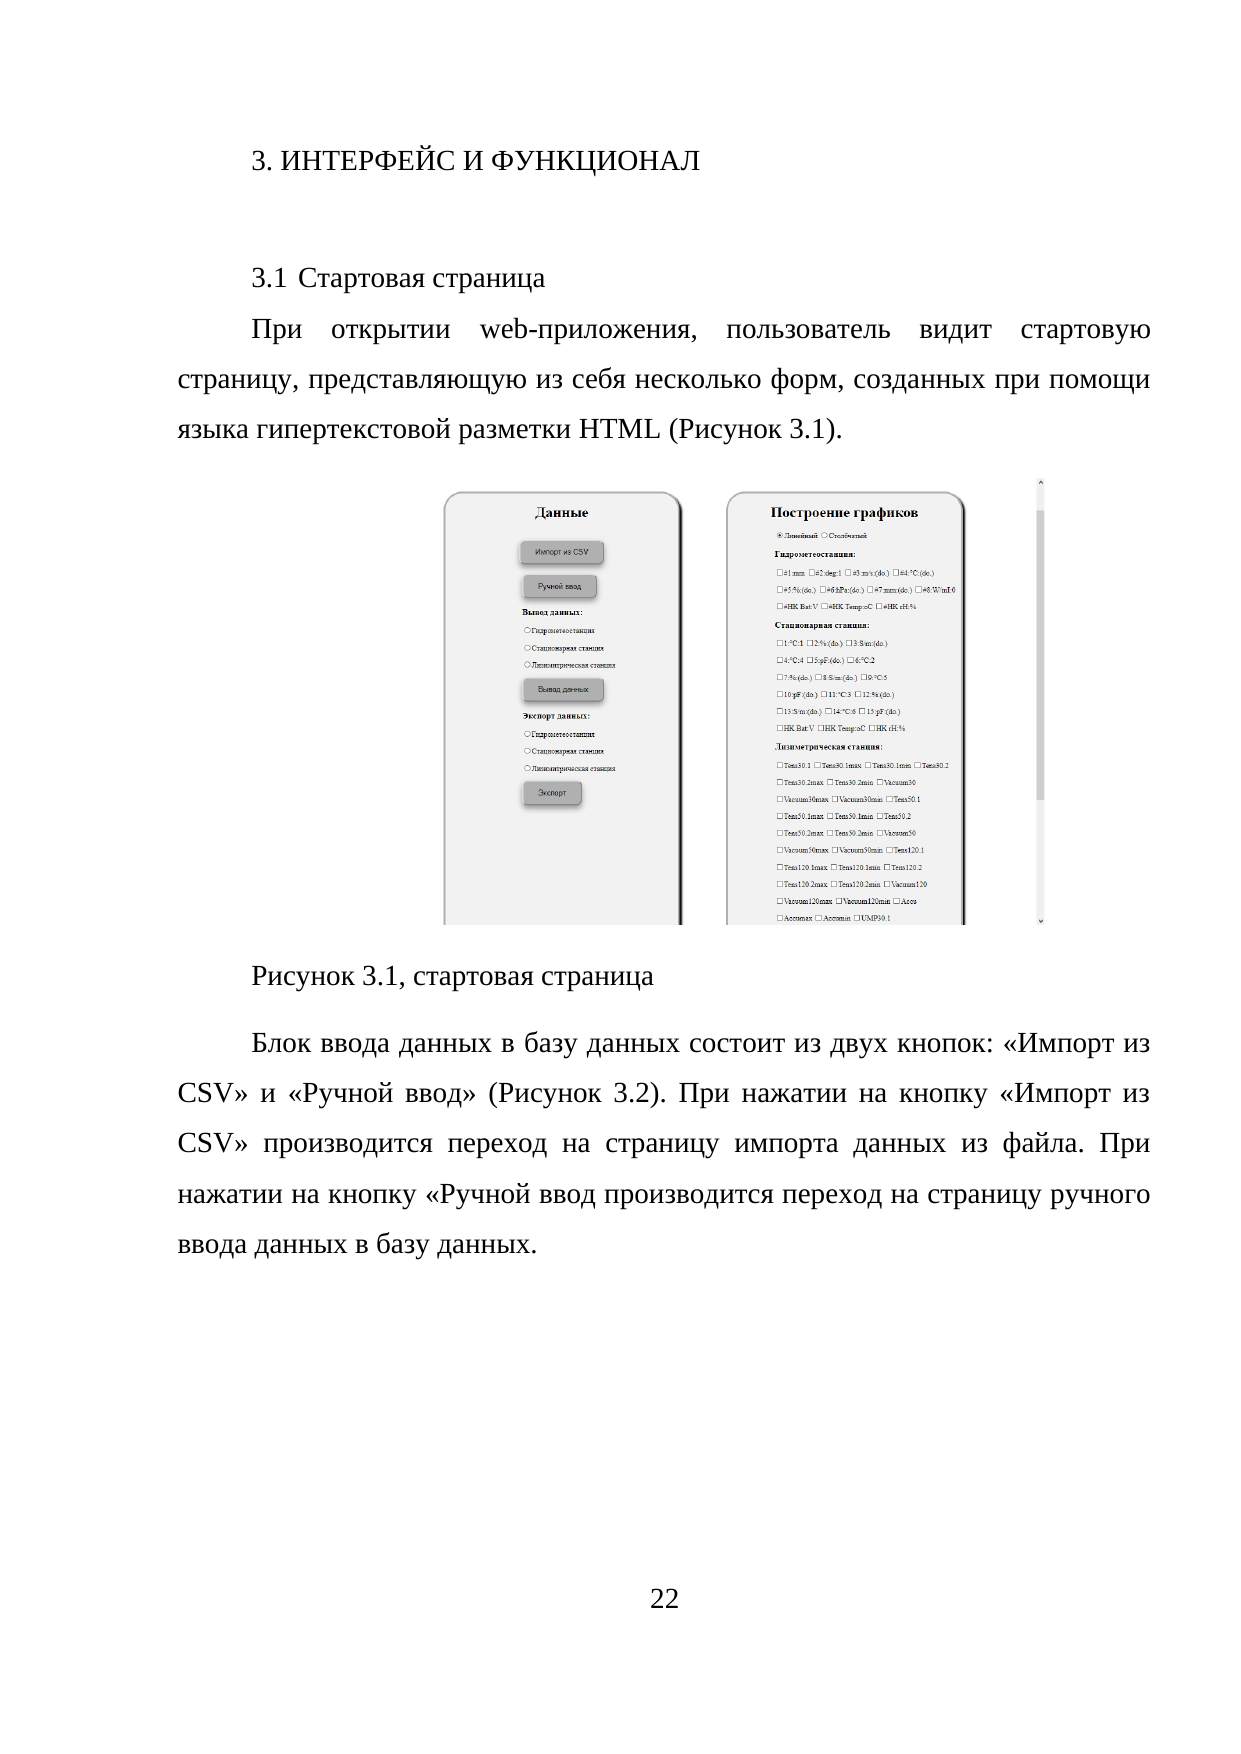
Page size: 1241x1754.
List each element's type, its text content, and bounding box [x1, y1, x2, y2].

text Рисунок 3.1, стартовая страница [177, 958, 1152, 991]
picture [251, 478, 1045, 925]
text При открытии web-приложения, пользователь видит стартовую страницу, представляющую из себя несколько форм, созданных при помощи языка гипертекстовой разметки HTML (Рисунок 3.1). [177, 311, 1152, 445]
subtitle 3. ИНТЕРФЕЙС И ФУНКЦИОНАЛ [251, 143, 1152, 177]
text Блок ввода данных в базу данных состоит из двух кнопок: «Импорт из CSV» и «Ручной ввод» (Рисунок 3.2). При нажатии на кнопку «Импорт из CSV» производится переход на страницу импорта данных из файла. При нажатии на кнопку «Ручной ввод производится переход на страницу ручного ввода данных в базу данных. [177, 1025, 1152, 1260]
subtitle Стартовая страница [251, 260, 1152, 294]
